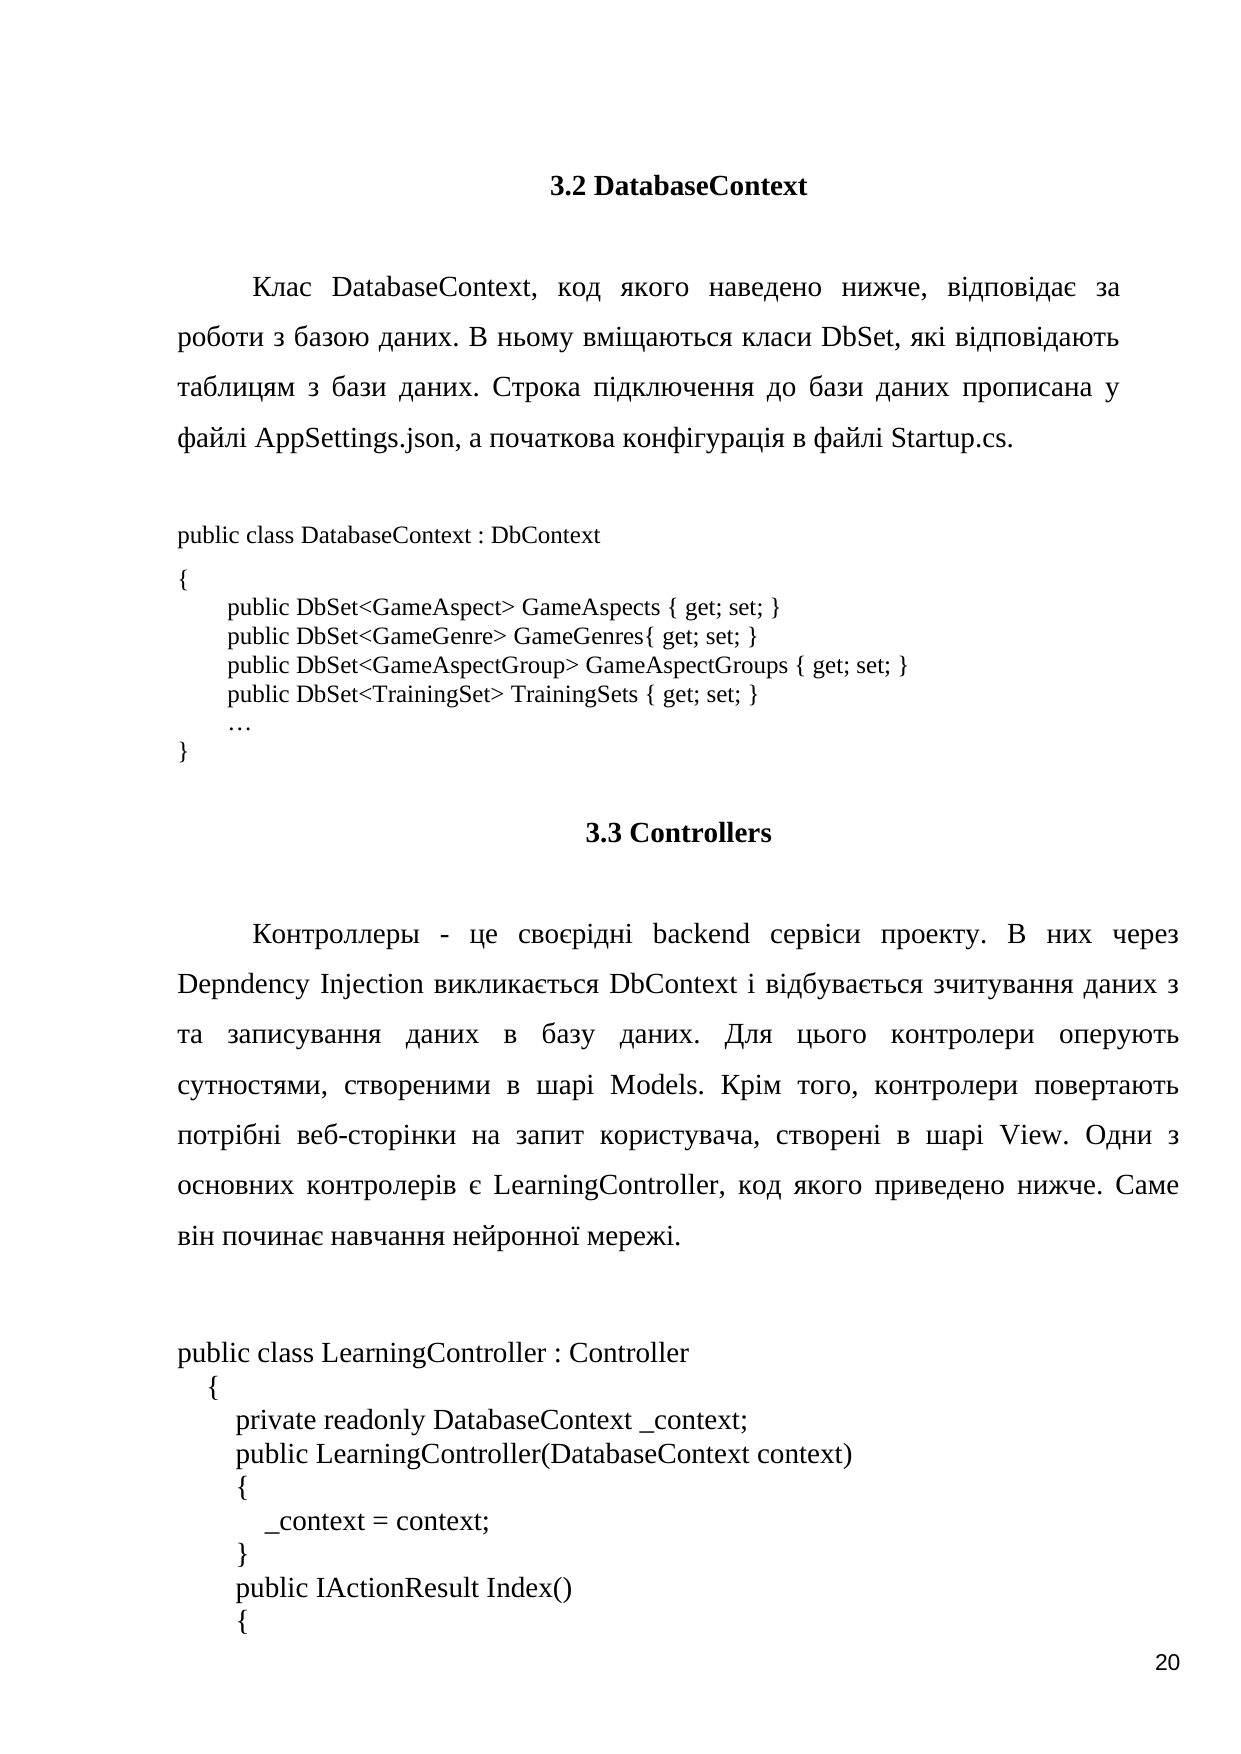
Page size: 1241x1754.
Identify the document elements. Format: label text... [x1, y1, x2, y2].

text private readonly DatabaseContext _context; [177, 1402, 1180, 1436]
subtitle 3.2 DatabaseContext [177, 168, 1180, 202]
text } [177, 1536, 1180, 1570]
text { [177, 1369, 1180, 1402]
text public class DatabaseContext : DbContext [177, 521, 1180, 549]
text { [177, 1469, 1180, 1503]
text … [177, 707, 1180, 736]
text public DbSet<TrainingSet> TrainingSets { get; set; } [177, 679, 1180, 707]
text public IActionResult Index() [177, 1570, 1180, 1603]
text Клас DatabaseContext, код якого наведено нижче, відповідає за роботи з базою даних. В ньому вміщаються класи DbSet, які відповідають таблицям з бази даних. Строка підключення до бази даних прописана у файлі AppSettings.json, а початкова конфігурація в файлі Startup.cs. [177, 269, 1121, 453]
text public DbSet<GameGenre> GameGenres{ get; set; } [177, 621, 1180, 650]
text Контроллеры - це своєрідні backend сервіси проекту. В них через Depndency Injection викликається DbContext і відбувається зчитування даних з та записування даних в базу даних. Для цього контролери оперують сутностями, створеними в шарі Models. Крім того, контролери повертають потрібні веб-сторінки на запит користувача, створені в шарі View. Одни з основних контролерів є LearningController, код якого приведено нижче. Саме він починає навчання нейронної мережі. [177, 916, 1180, 1251]
text public DbSet<GameAspectGroup> GameAspectGroups { get; set; } [177, 650, 1180, 679]
text } [177, 736, 1180, 765]
text { [177, 564, 1180, 592]
text { [177, 1603, 1180, 1637]
text public LearningController(DatabaseContext context) [177, 1436, 1180, 1469]
text public DbSet<GameAspect> GameAspects { get; set; } [177, 592, 1180, 621]
text _context = context; [177, 1503, 1180, 1536]
text public class LearningController : Controller [177, 1335, 1180, 1369]
subtitle 3.3 Controllers [177, 815, 1180, 849]
